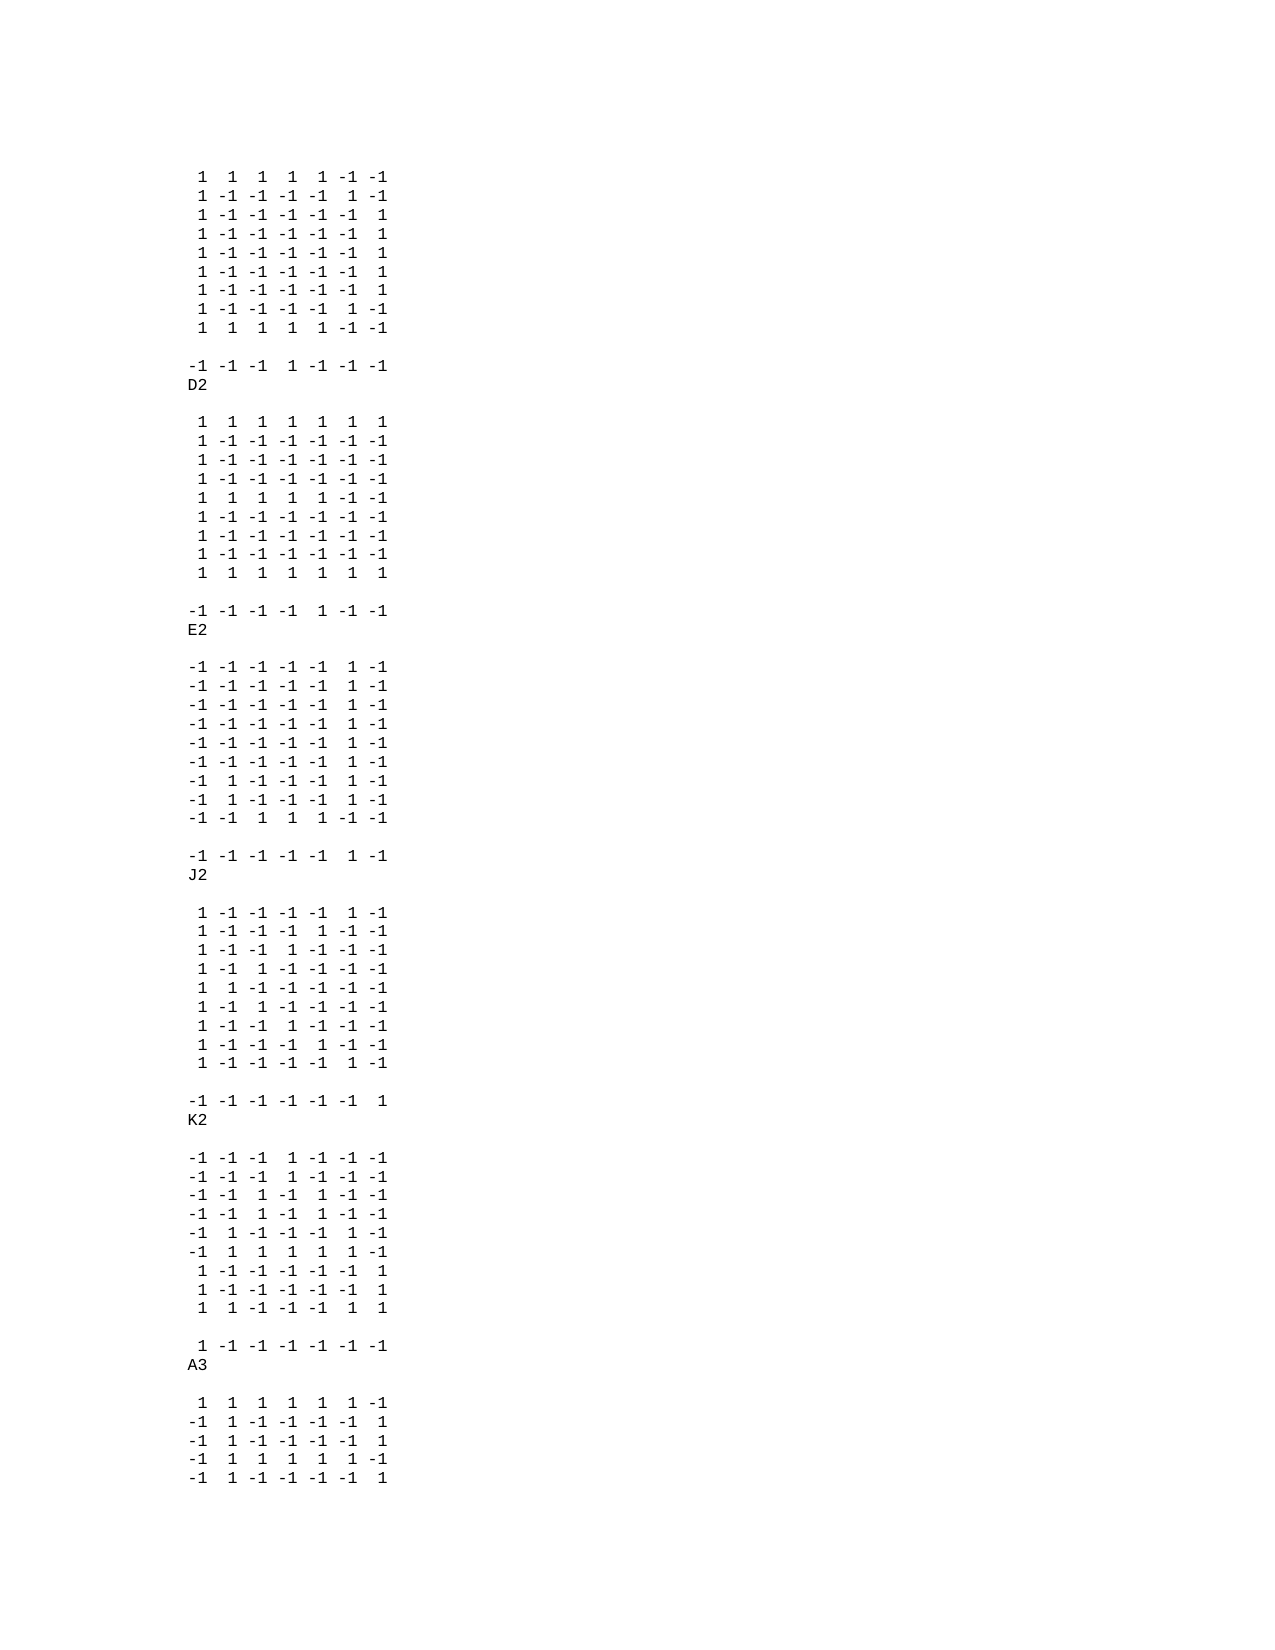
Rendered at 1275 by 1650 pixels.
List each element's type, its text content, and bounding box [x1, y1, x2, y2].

text 1 -1 -1 -1 1 -1 -1 [187, 923, 1087, 942]
text 1 -1 -1 -1 -1 -1 -1 [187, 546, 1087, 565]
text -1 -1 -1 1 -1 -1 -1 [187, 357, 1087, 376]
text 1 -1 -1 -1 -1 1 -1 [187, 188, 1087, 207]
text 1 1 1 1 1 1 -1 [187, 1394, 1087, 1413]
text -1 -1 -1 -1 -1 1 -1 [187, 753, 1087, 772]
text 1 -1 -1 -1 -1 -1 -1 [187, 471, 1087, 489]
text 1 1 1 1 1 -1 -1 [187, 320, 1087, 338]
text 1 -1 -1 -1 -1 -1 1 [187, 282, 1087, 301]
text 1 -1 -1 -1 1 -1 -1 [187, 1036, 1087, 1055]
text -1 -1 -1 -1 -1 -1 1 [187, 1093, 1087, 1112]
text -1 1 -1 -1 -1 -1 1 [187, 1432, 1087, 1451]
text -1 1 -1 -1 -1 1 -1 [187, 791, 1087, 810]
text 1 1 1 1 1 1 1 [187, 414, 1087, 433]
text 1 1 -1 -1 -1 1 1 [187, 1300, 1087, 1319]
text -1 1 -1 -1 -1 1 -1 [187, 772, 1087, 791]
text 1 -1 -1 -1 -1 1 -1 [187, 904, 1087, 923]
text 1 -1 -1 -1 -1 -1 1 [187, 225, 1087, 244]
text 1 -1 1 -1 -1 -1 -1 [187, 998, 1087, 1017]
text -1 -1 -1 -1 -1 1 -1 [187, 678, 1087, 697]
text -1 -1 -1 1 -1 -1 -1 [187, 1168, 1087, 1187]
text 1 -1 1 -1 -1 -1 -1 [187, 961, 1087, 979]
text 1 -1 -1 -1 -1 -1 1 [187, 1281, 1087, 1300]
text -1 1 1 1 1 1 -1 [187, 1243, 1087, 1262]
text -1 -1 -1 1 -1 -1 -1 [187, 1149, 1087, 1168]
text 1 -1 -1 -1 -1 -1 1 [187, 207, 1087, 225]
text E2 [187, 621, 1087, 640]
text -1 -1 1 -1 1 -1 -1 [187, 1187, 1087, 1206]
text -1 -1 -1 -1 -1 1 -1 [187, 716, 1087, 734]
text -1 -1 1 1 1 -1 -1 [187, 810, 1087, 829]
text -1 1 -1 -1 -1 -1 1 [187, 1470, 1087, 1489]
text -1 -1 -1 -1 -1 1 -1 [187, 734, 1087, 753]
text -1 -1 -1 -1 -1 1 -1 [187, 848, 1087, 866]
text K2 [187, 1112, 1087, 1130]
text D2 [187, 376, 1087, 395]
text 1 -1 -1 1 -1 -1 -1 [187, 942, 1087, 961]
text A3 [187, 1357, 1087, 1376]
text 1 -1 -1 -1 -1 -1 -1 [187, 452, 1087, 471]
text 1 -1 -1 -1 -1 -1 -1 [187, 1338, 1087, 1357]
text 1 1 1 1 1 -1 -1 [187, 489, 1087, 508]
text 1 -1 -1 1 -1 -1 -1 [187, 1017, 1087, 1036]
text -1 -1 1 -1 1 -1 -1 [187, 1206, 1087, 1225]
text 1 1 -1 -1 -1 -1 -1 [187, 979, 1087, 998]
text 1 1 1 1 1 -1 -1 [187, 169, 1087, 188]
text 1 -1 -1 -1 -1 -1 -1 [187, 433, 1087, 452]
text -1 -1 -1 -1 -1 1 -1 [187, 697, 1087, 716]
text 1 -1 -1 -1 -1 -1 -1 [187, 508, 1087, 527]
text -1 -1 -1 -1 -1 1 -1 [187, 659, 1087, 678]
text 1 -1 -1 -1 -1 -1 1 [187, 1262, 1087, 1281]
text 1 -1 -1 -1 -1 1 -1 [187, 1055, 1087, 1074]
text -1 1 -1 -1 -1 1 -1 [187, 1225, 1087, 1243]
text 1 -1 -1 -1 -1 -1 1 [187, 263, 1087, 282]
text 1 -1 -1 -1 -1 1 -1 [187, 301, 1087, 320]
text 1 1 1 1 1 1 1 [187, 565, 1087, 584]
text 1 -1 -1 -1 -1 -1 1 [187, 244, 1087, 263]
text -1 -1 -1 -1 1 -1 -1 [187, 602, 1087, 621]
text -1 1 1 1 1 1 -1 [187, 1451, 1087, 1470]
text 1 -1 -1 -1 -1 -1 -1 [187, 527, 1087, 546]
text J2 [187, 866, 1087, 885]
text -1 1 -1 -1 -1 -1 1 [187, 1413, 1087, 1432]
